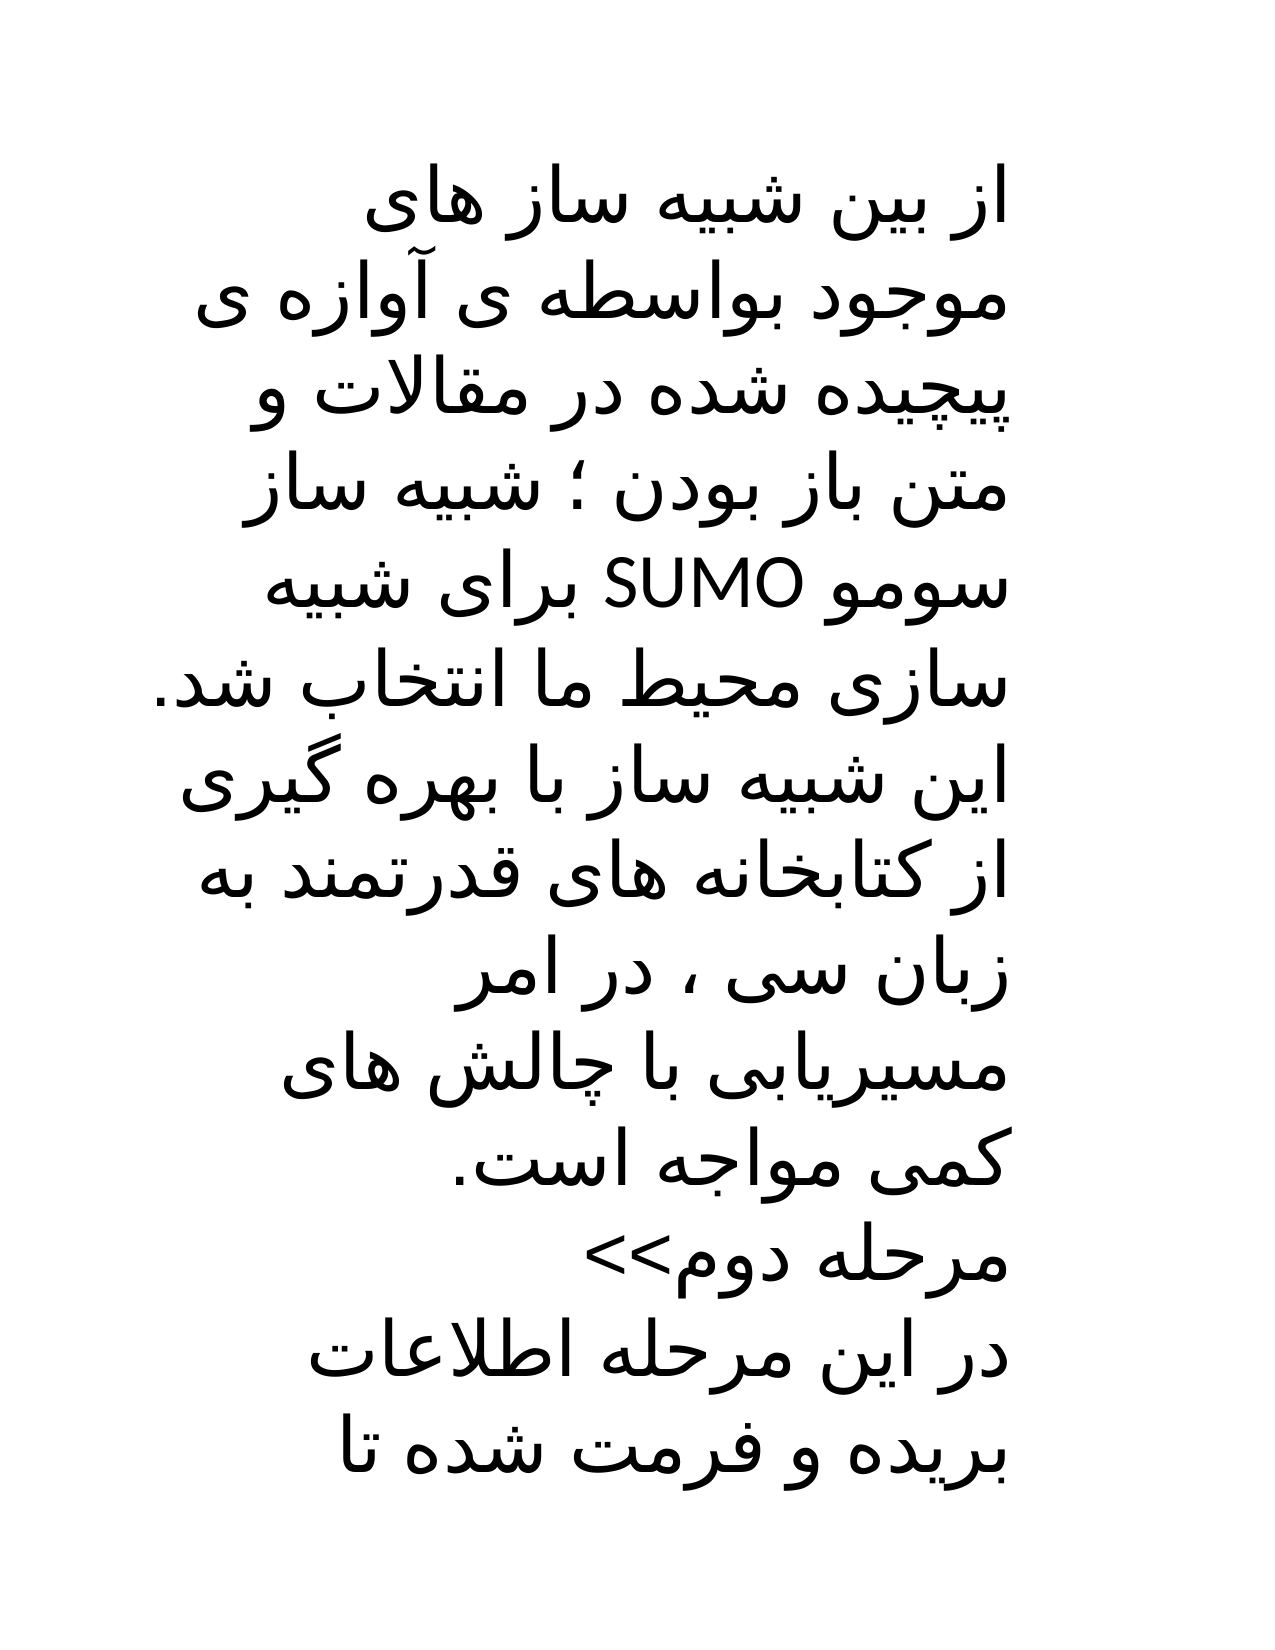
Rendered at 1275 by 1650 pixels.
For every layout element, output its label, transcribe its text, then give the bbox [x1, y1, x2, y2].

list مرحله دوم>> [150, 1208, 1012, 1297]
list در این مرحله اطلاعات بریده و فرمت شده تا بدینوسیله برای تبدیل به فرمتی که شبیه ساز قادر است تا آن را درک کند تبدیل شود . [150, 1304, 1012, 1488]
